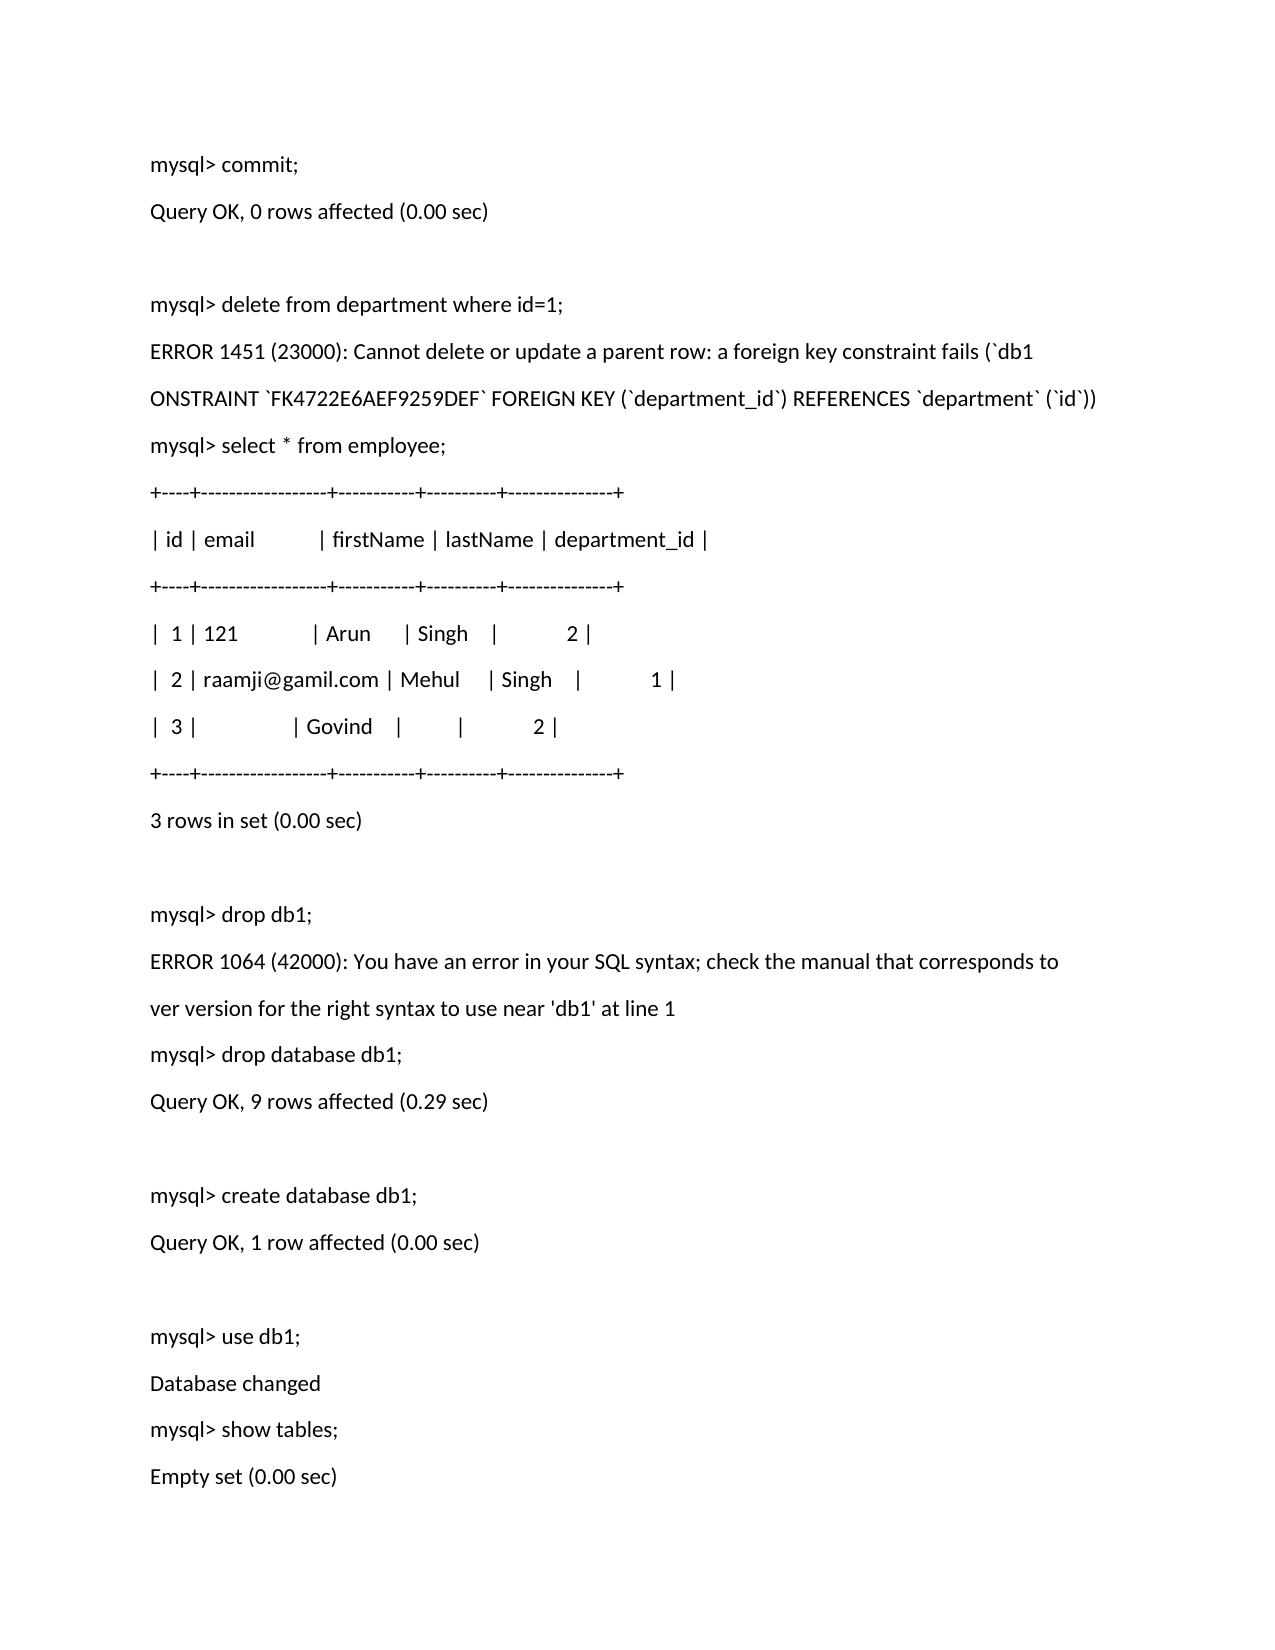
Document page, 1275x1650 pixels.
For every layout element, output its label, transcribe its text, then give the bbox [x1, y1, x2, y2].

text mysql> delete from department where id=1; [150, 291, 1125, 319]
text Query OK, 9 rows affected (0.29 sec) [150, 1087, 1125, 1116]
text +----+------------------+-----------+----------+---------------+ [150, 572, 1125, 600]
text 3 rows in set (0.00 sec) [150, 806, 1125, 834]
text | id | email | firstName | lastName | department_id | [150, 525, 1125, 553]
text mysql> commit; [150, 150, 1125, 178]
text mysql> select * from employee; [150, 431, 1125, 459]
text mysql> use db1; [150, 1322, 1125, 1350]
text Database changed [150, 1369, 1125, 1397]
text Empty set (0.00 sec) [150, 1462, 1125, 1491]
text mysql> drop db1; [150, 900, 1125, 928]
text | 1 | 121 | Arun | Singh | 2 | [150, 619, 1125, 647]
text | 3 | | Govind | | 2 | [150, 712, 1125, 741]
text +----+------------------+-----------+----------+---------------+ [150, 478, 1125, 506]
text mysql> drop database db1; [150, 1041, 1125, 1069]
text +----+------------------+-----------+----------+---------------+ [150, 759, 1125, 787]
text mysql> create database db1; [150, 1181, 1125, 1209]
text ONSTRAINT `FK4722E6AEF9259DEF` FOREIGN KEY (`department_id`) REFERENCES `department` (`id`)) [150, 384, 1125, 412]
text ver version for the right syntax to use near 'db1' at line 1 [150, 994, 1125, 1022]
text | 2 | raamji@gamil.com | Mehul | Singh | 1 | [150, 666, 1125, 694]
text mysql> show tables; [150, 1416, 1125, 1444]
text Query OK, 1 row affected (0.00 sec) [150, 1228, 1125, 1256]
text Query OK, 0 rows affected (0.00 sec) [150, 197, 1125, 225]
text ERROR 1064 (42000): You have an error in your SQL syntax; check the manual that corresponds to [150, 947, 1125, 975]
text ERROR 1451 (23000): Cannot delete or update a parent row: a foreign key constraint fails (`db1 [150, 337, 1125, 366]
